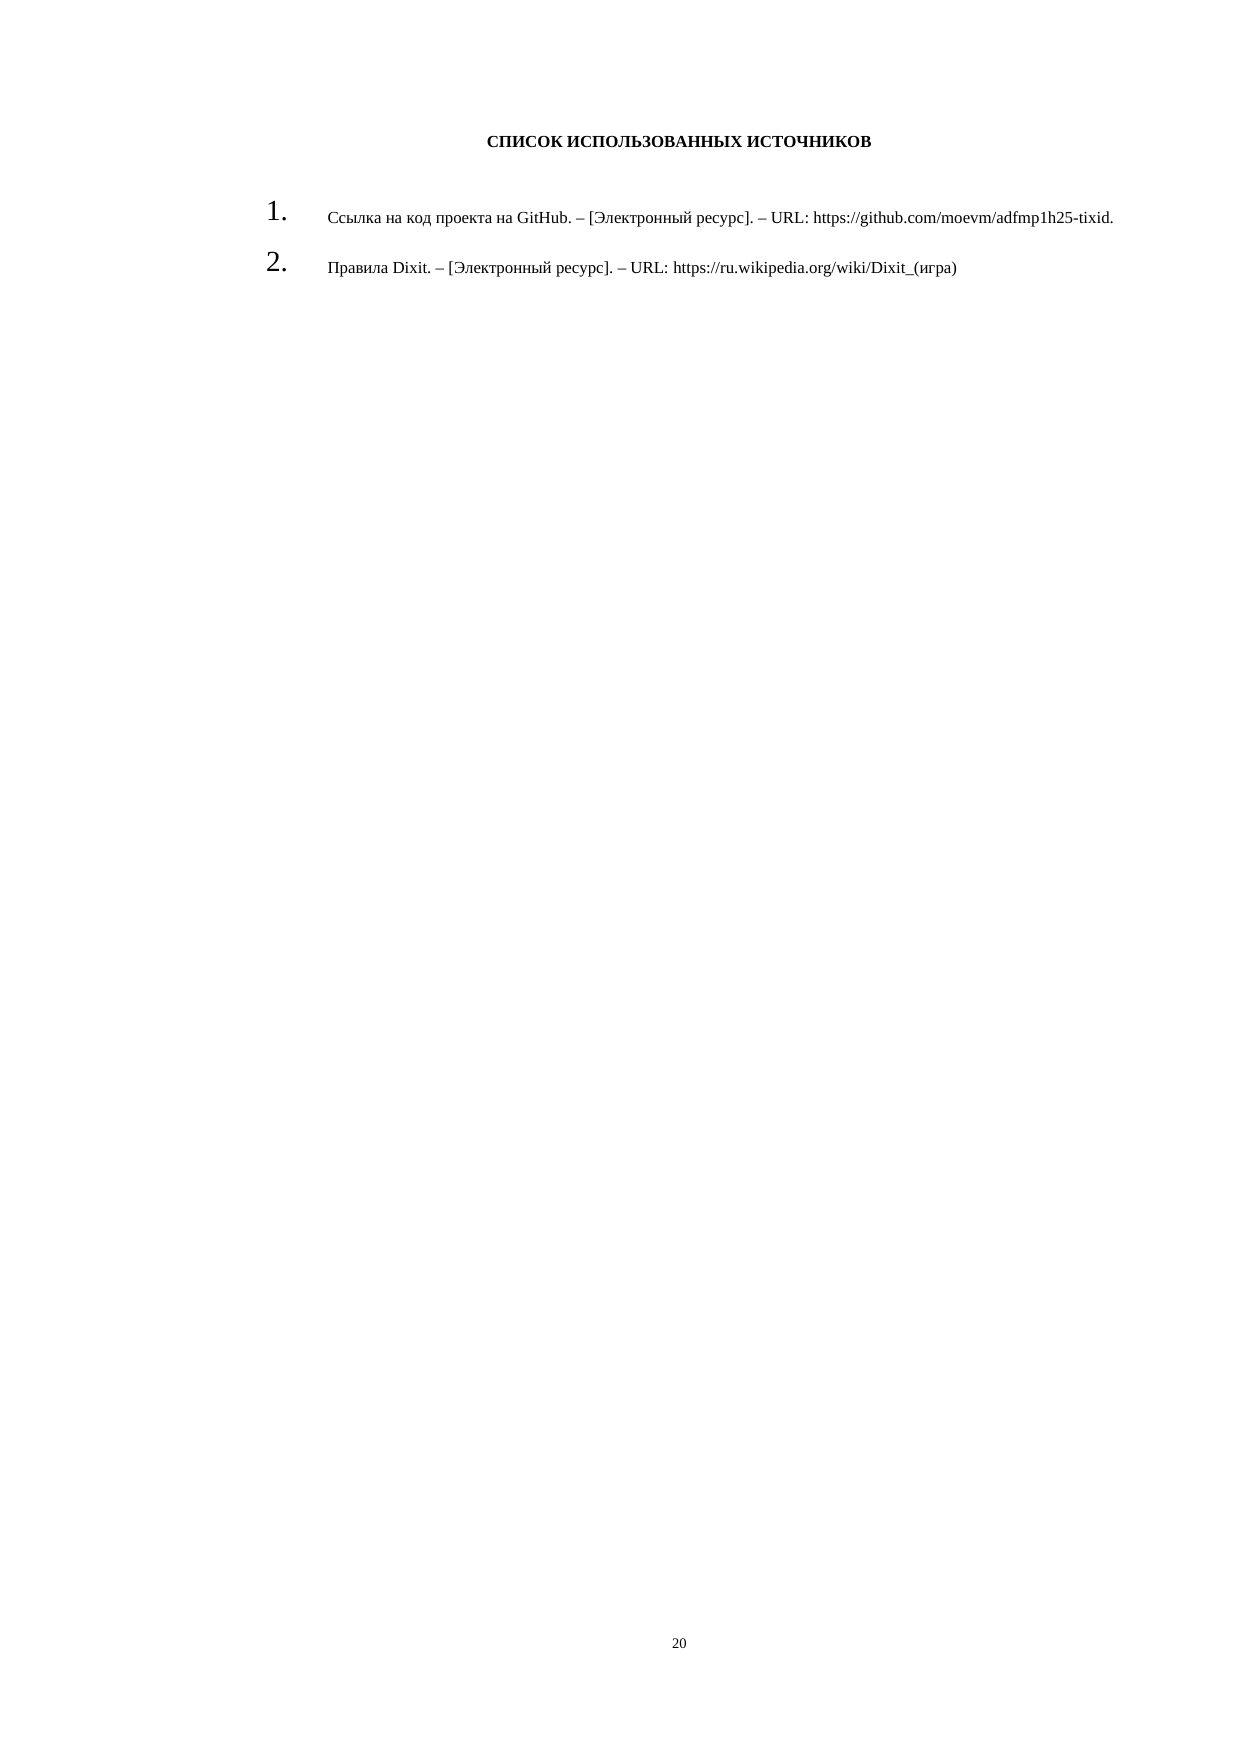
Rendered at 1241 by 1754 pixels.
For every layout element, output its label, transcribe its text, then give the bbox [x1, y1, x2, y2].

list Ссылка на код проекта на GitHub. – [Электронный ресурс]. – URL: https://github.com/moevm/adfmp1h25-tixid. [177, 193, 1181, 227]
list Правила Dixit. – [Электронный ресурс]. – URL: https://ru.wikipedia.org/wiki/Dixit_(игра) [177, 244, 1181, 277]
text СПИСОК ИСПОЛЬЗОВАННЫХ ИСТОЧНИКОВ [177, 118, 1181, 152]
